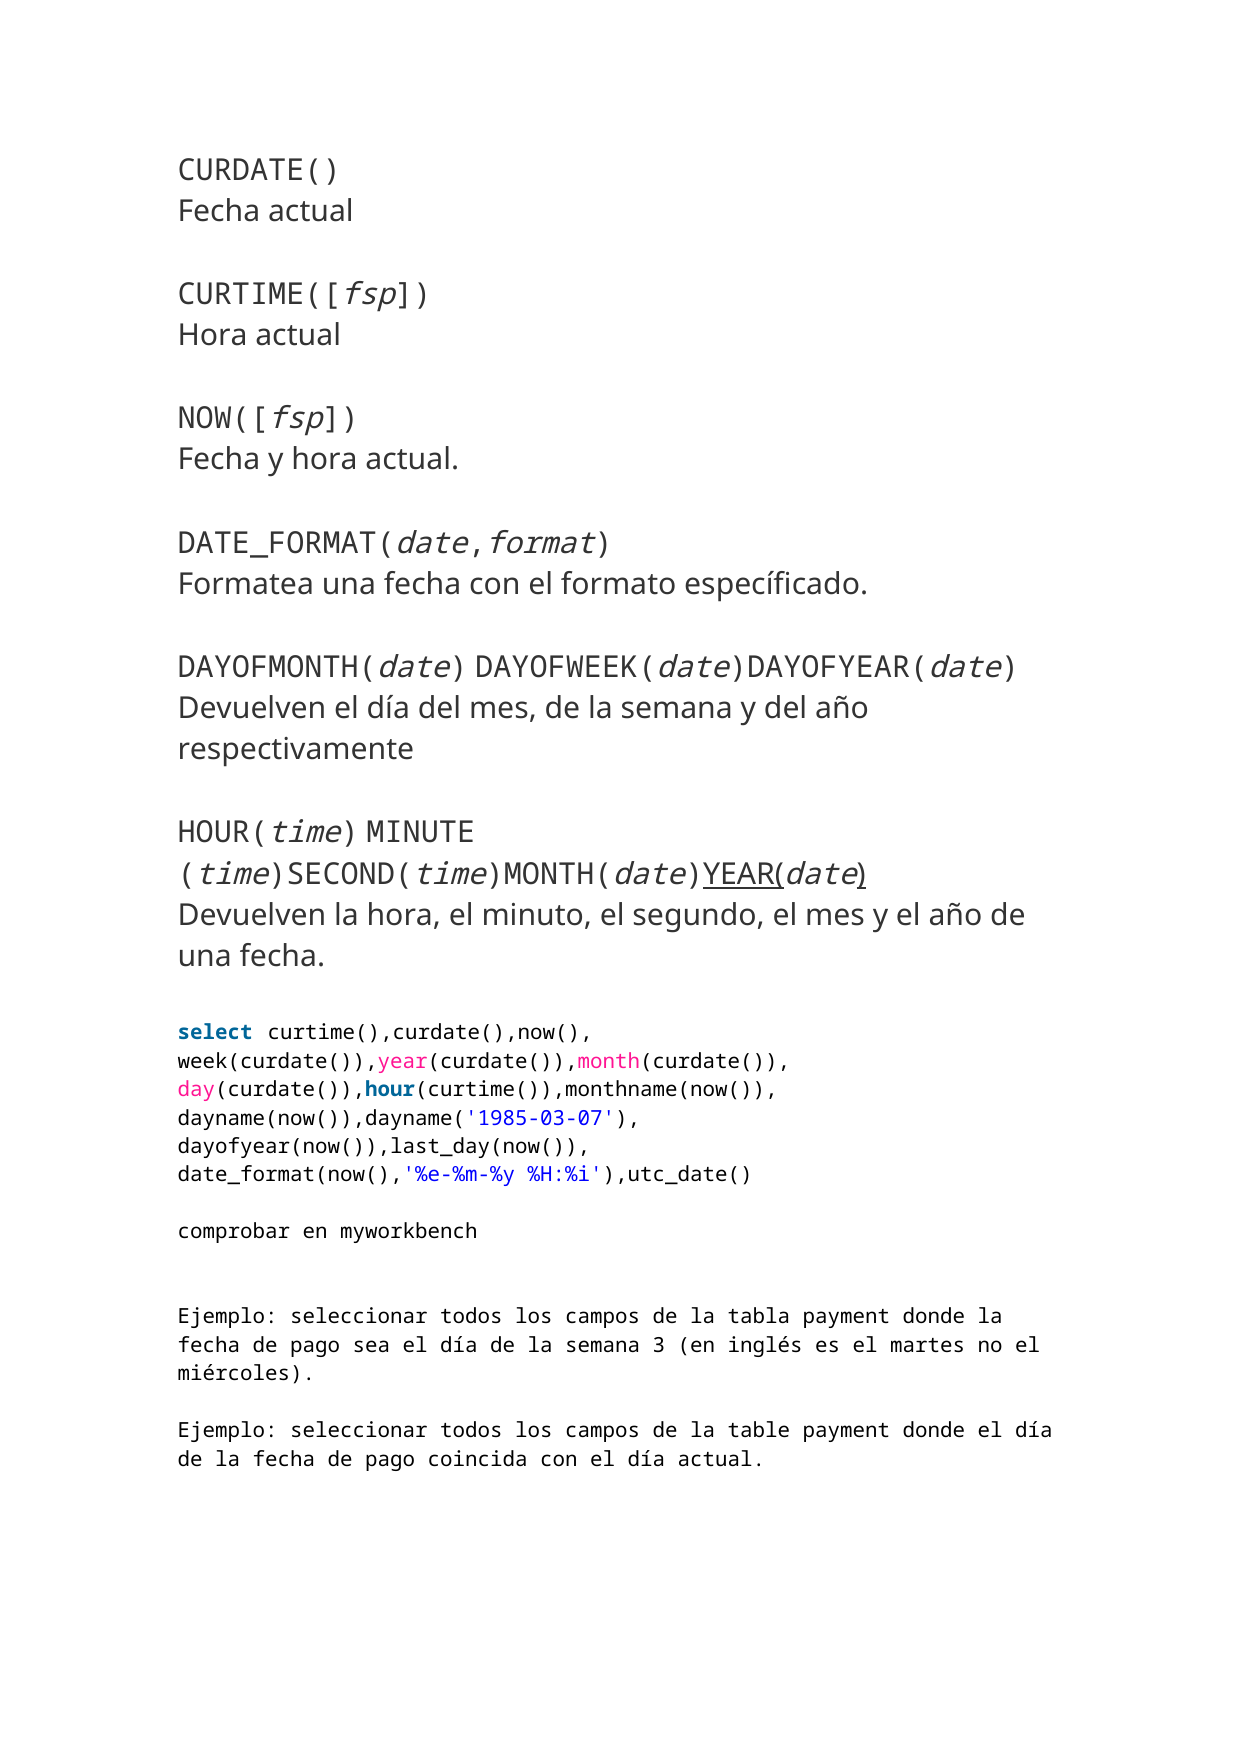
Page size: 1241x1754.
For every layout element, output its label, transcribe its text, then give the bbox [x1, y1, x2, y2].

text Formatea una fecha con el formato específicado. [177, 562, 1063, 603]
text HOUR(time) MINUTE(time)SECOND(time)MONTH(date)YEAR(date) [177, 811, 1063, 893]
text day(curdate()),hour(curtime()),monthname(now()), [177, 1074, 1063, 1103]
text Hora actual [177, 313, 1063, 354]
text Ejemplo: seleccionar todos los campos de la table payment donde el día de la fecha de pago coincida con el día actual. [177, 1415, 1063, 1472]
text Devuelven el día del mes, de la semana y del año respectivamente [177, 686, 1063, 768]
text DATE_FORMAT(date,format) [177, 521, 1063, 562]
text date_format(now(),'%e-%m-%y %H:%i'),utc_date() [177, 1159, 1063, 1188]
text Devuelven la hora, el minuto, el segundo, el mes y el año de una fecha. [177, 893, 1063, 975]
text select curtime(),curdate(),now(), [177, 1017, 1063, 1046]
text CURTIME([fsp]) [177, 272, 1063, 313]
text DAYOFMONTH(date) DAYOFWEEK(date)DAYOFYEAR(date) [177, 645, 1063, 686]
text NOW([fsp]) [177, 396, 1063, 437]
text CURDATE() [177, 148, 1063, 189]
text week(curdate()),year(curdate()),month(curdate()), [177, 1046, 1063, 1074]
text Fecha actual [177, 189, 1063, 230]
text dayofyear(now()),last_day(now()), [177, 1131, 1063, 1159]
text Fecha y hora actual. [177, 437, 1063, 479]
text Ejemplo: seleccionar todos los campos de la tabla payment donde la fecha de pago sea el día de la semana 3 (en inglés es el martes no el miércoles). [177, 1302, 1063, 1387]
text dayname(now()),dayname('1985-03-07'), [177, 1103, 1063, 1131]
text comprobar en myworkbench [177, 1216, 1063, 1245]
